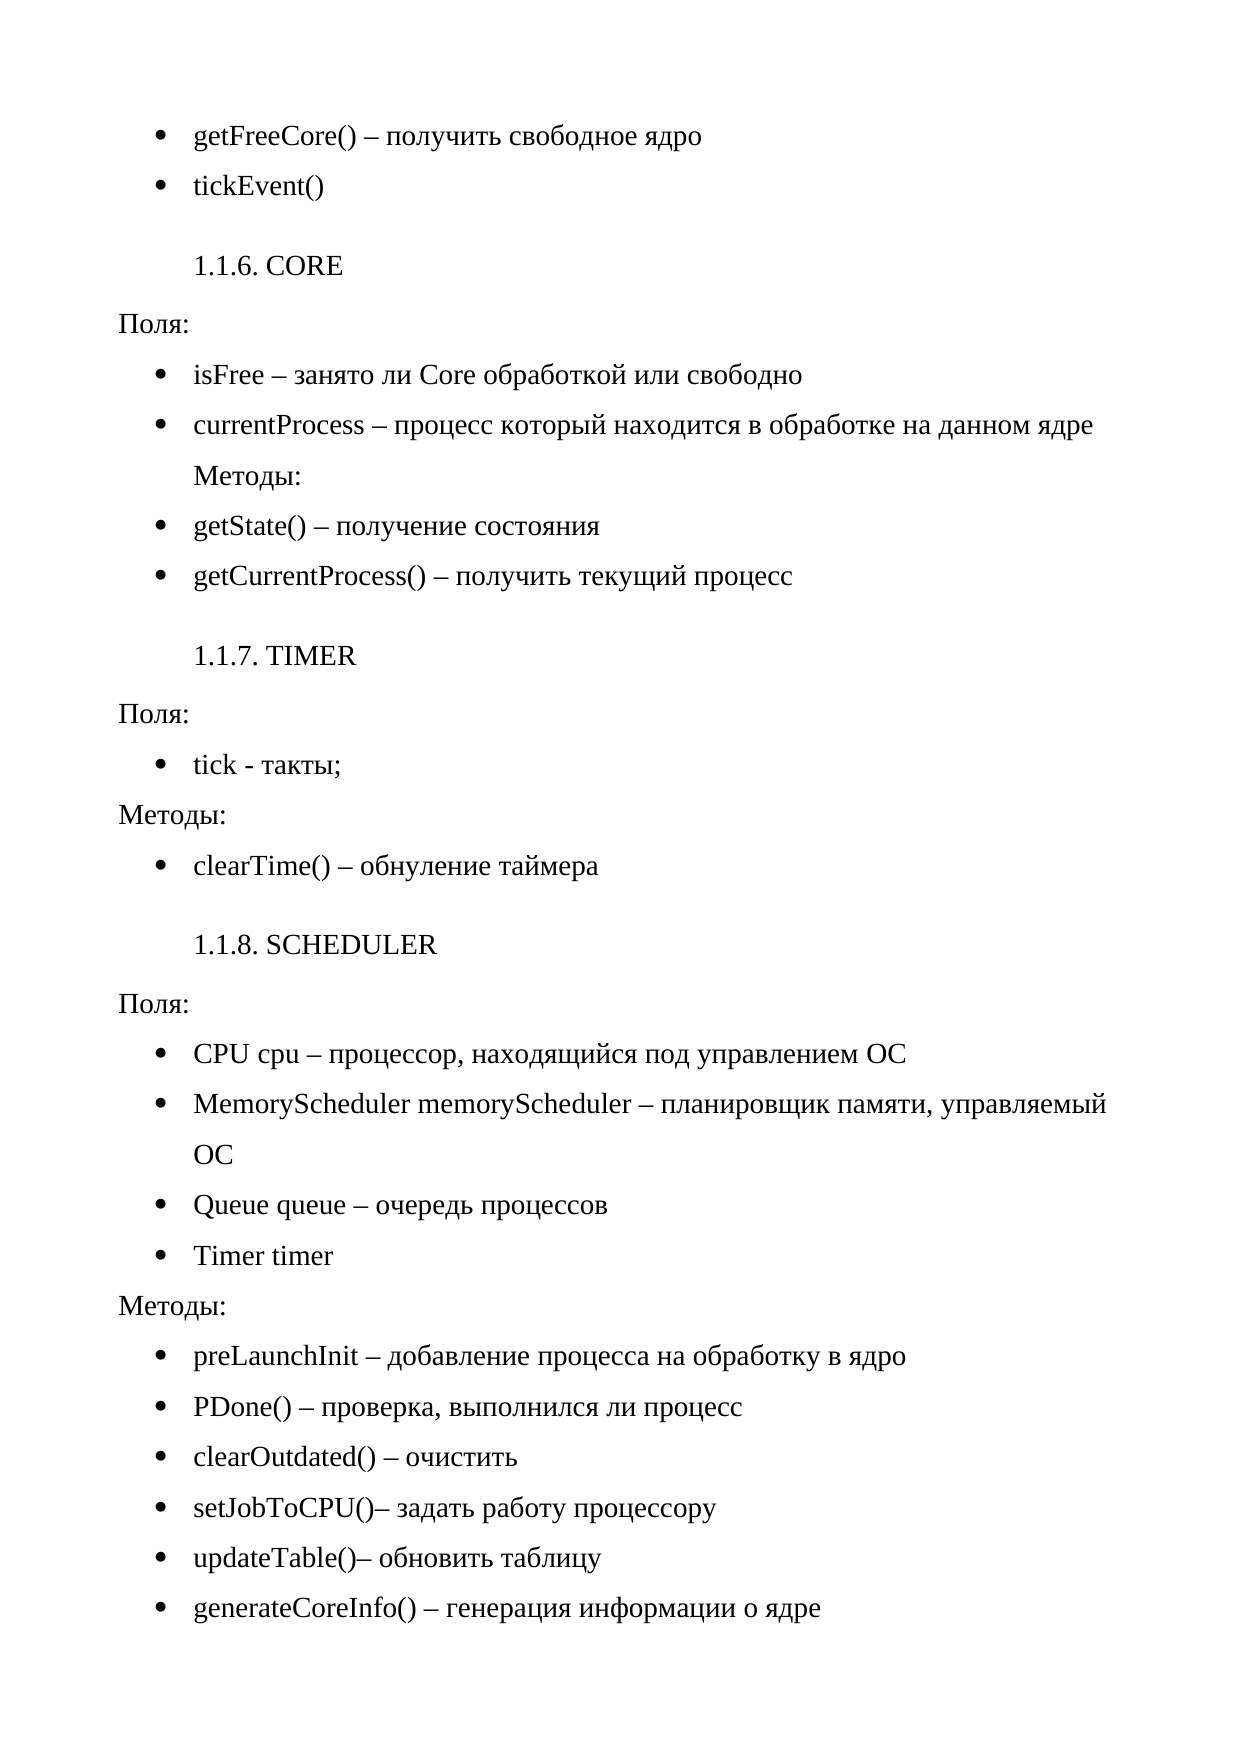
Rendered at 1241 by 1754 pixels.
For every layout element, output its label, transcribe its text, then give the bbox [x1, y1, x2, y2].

list tickEvent() [156, 168, 1122, 202]
list isFree – занято ли Core обработкой или свободно [156, 357, 1122, 391]
list clearOutdated() – очистить [156, 1439, 1122, 1473]
list preLaunchInit – добавление процесса на обработку в ядро [156, 1338, 1122, 1372]
text Методы: [118, 797, 1122, 831]
list generateCoreInfo() – генерация информации о ядре [156, 1591, 1122, 1624]
list CPU cpu – процессор, находящийся под управлением OС [156, 1036, 1122, 1070]
list tick - такты; [156, 747, 1122, 781]
subtitle Timer [193, 638, 1122, 672]
list clearTime() – обнуление таймера [156, 848, 1122, 881]
text Поля: [118, 307, 1122, 340]
text Методы: [118, 1288, 1122, 1322]
list currentProcess – процесс который находится в обработке на данном ядре [156, 407, 1122, 441]
list Timer timer [156, 1238, 1122, 1271]
list setJobToCPU()– задать работу процессору [156, 1490, 1122, 1523]
list getState() – получение состояния [156, 508, 1122, 542]
list MemoryScheduler memoryScheduler – планировщик памяти, управляемый ОС [156, 1087, 1122, 1171]
list getCurrentProcess() – получить текущий процесс [156, 558, 1122, 592]
text Поля: [118, 697, 1122, 730]
list PDone() – проверка, выполнился ли процесс [156, 1389, 1122, 1422]
subtitle Scheduler [193, 927, 1122, 961]
subtitle Core [193, 248, 1122, 282]
list Методы: [193, 458, 1122, 491]
list updateTable()– обновить таблицу [156, 1540, 1122, 1574]
text Поля: [118, 986, 1122, 1019]
list getFreeCore() – получить свободное ядро [156, 118, 1122, 152]
list Queue queue – очередь процессов [156, 1187, 1122, 1221]
